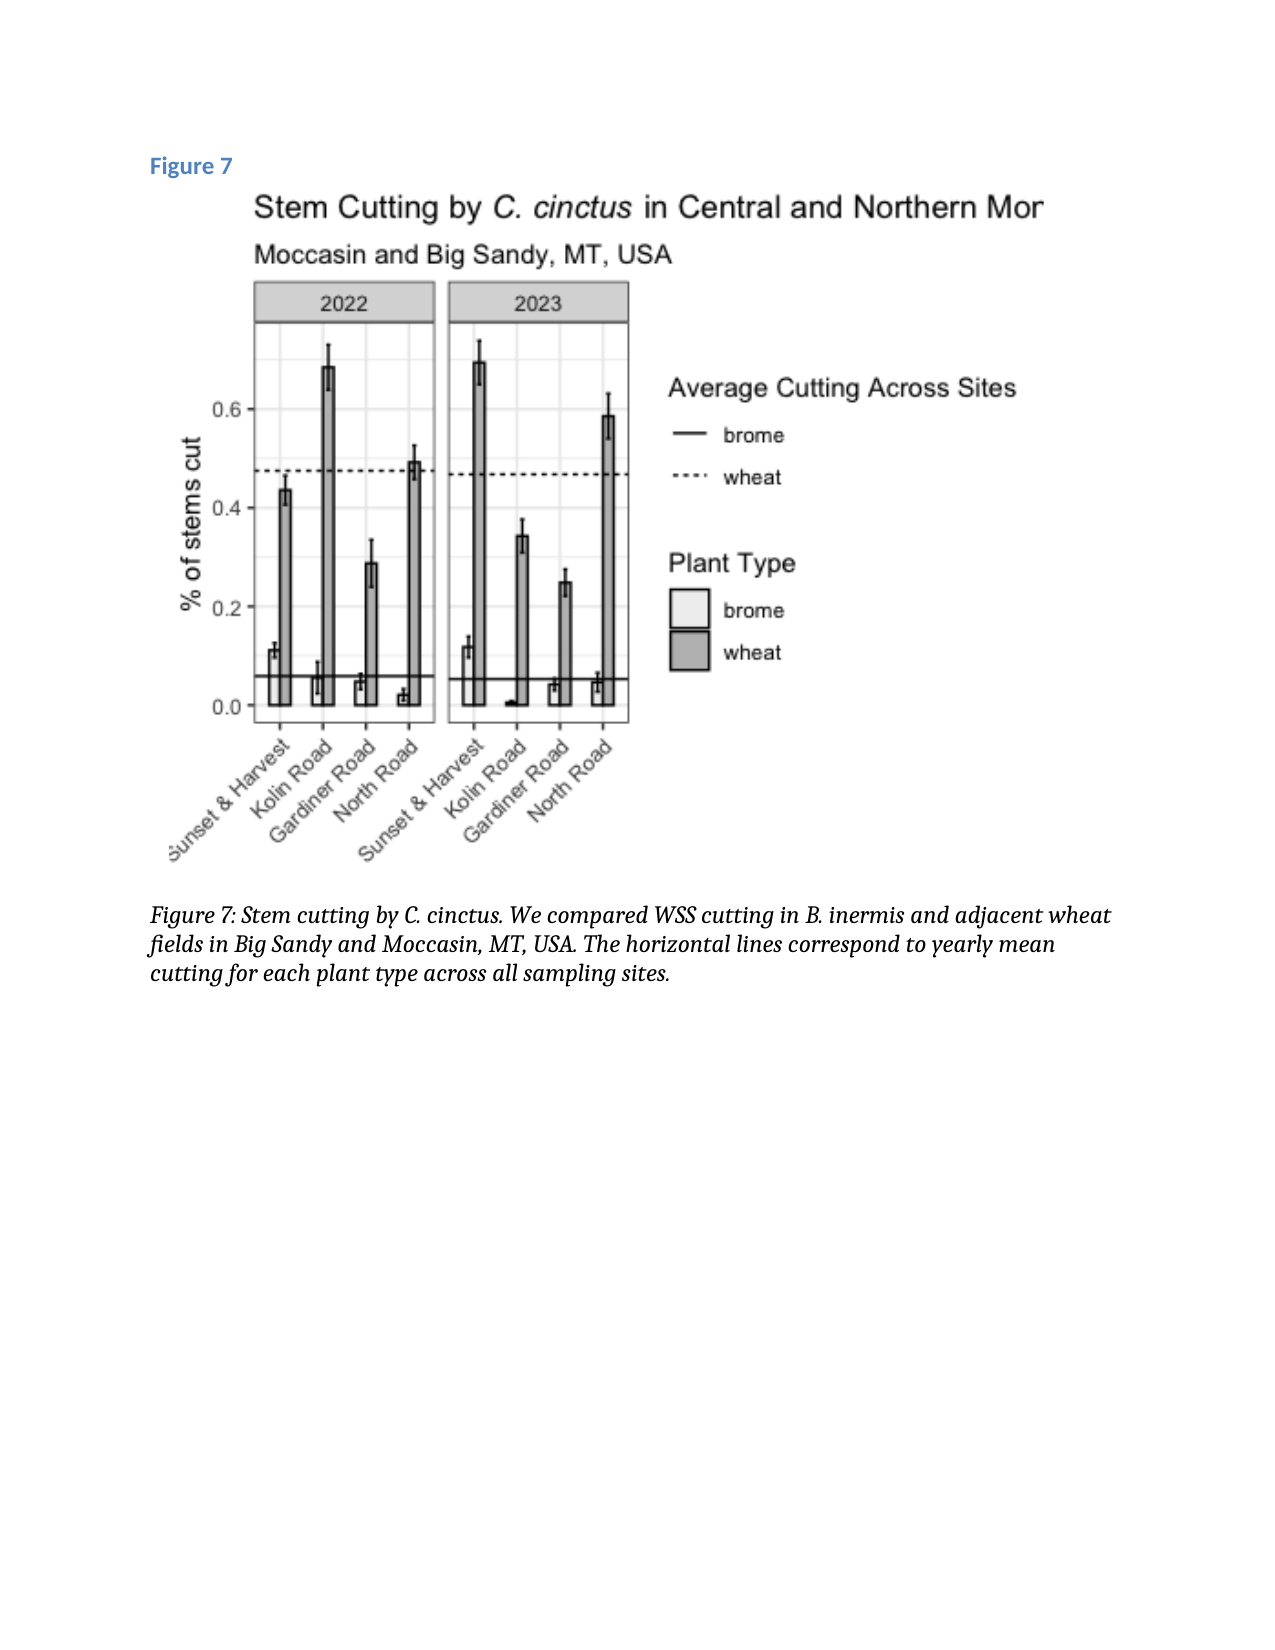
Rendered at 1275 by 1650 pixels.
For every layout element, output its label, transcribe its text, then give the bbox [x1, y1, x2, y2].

text Figure 7: Stem cutting by C. cinctus. We compared WSS cutting in B. inermis and adjacent wheat fields in Big Sandy and Moccasin, MT, USA. The horizontal lines correspond to yearly mean cutting for each plant type across all sampling sites. [150, 901, 1125, 988]
picture [168, 180, 1044, 881]
subtitle Figure 7 [150, 150, 1125, 181]
